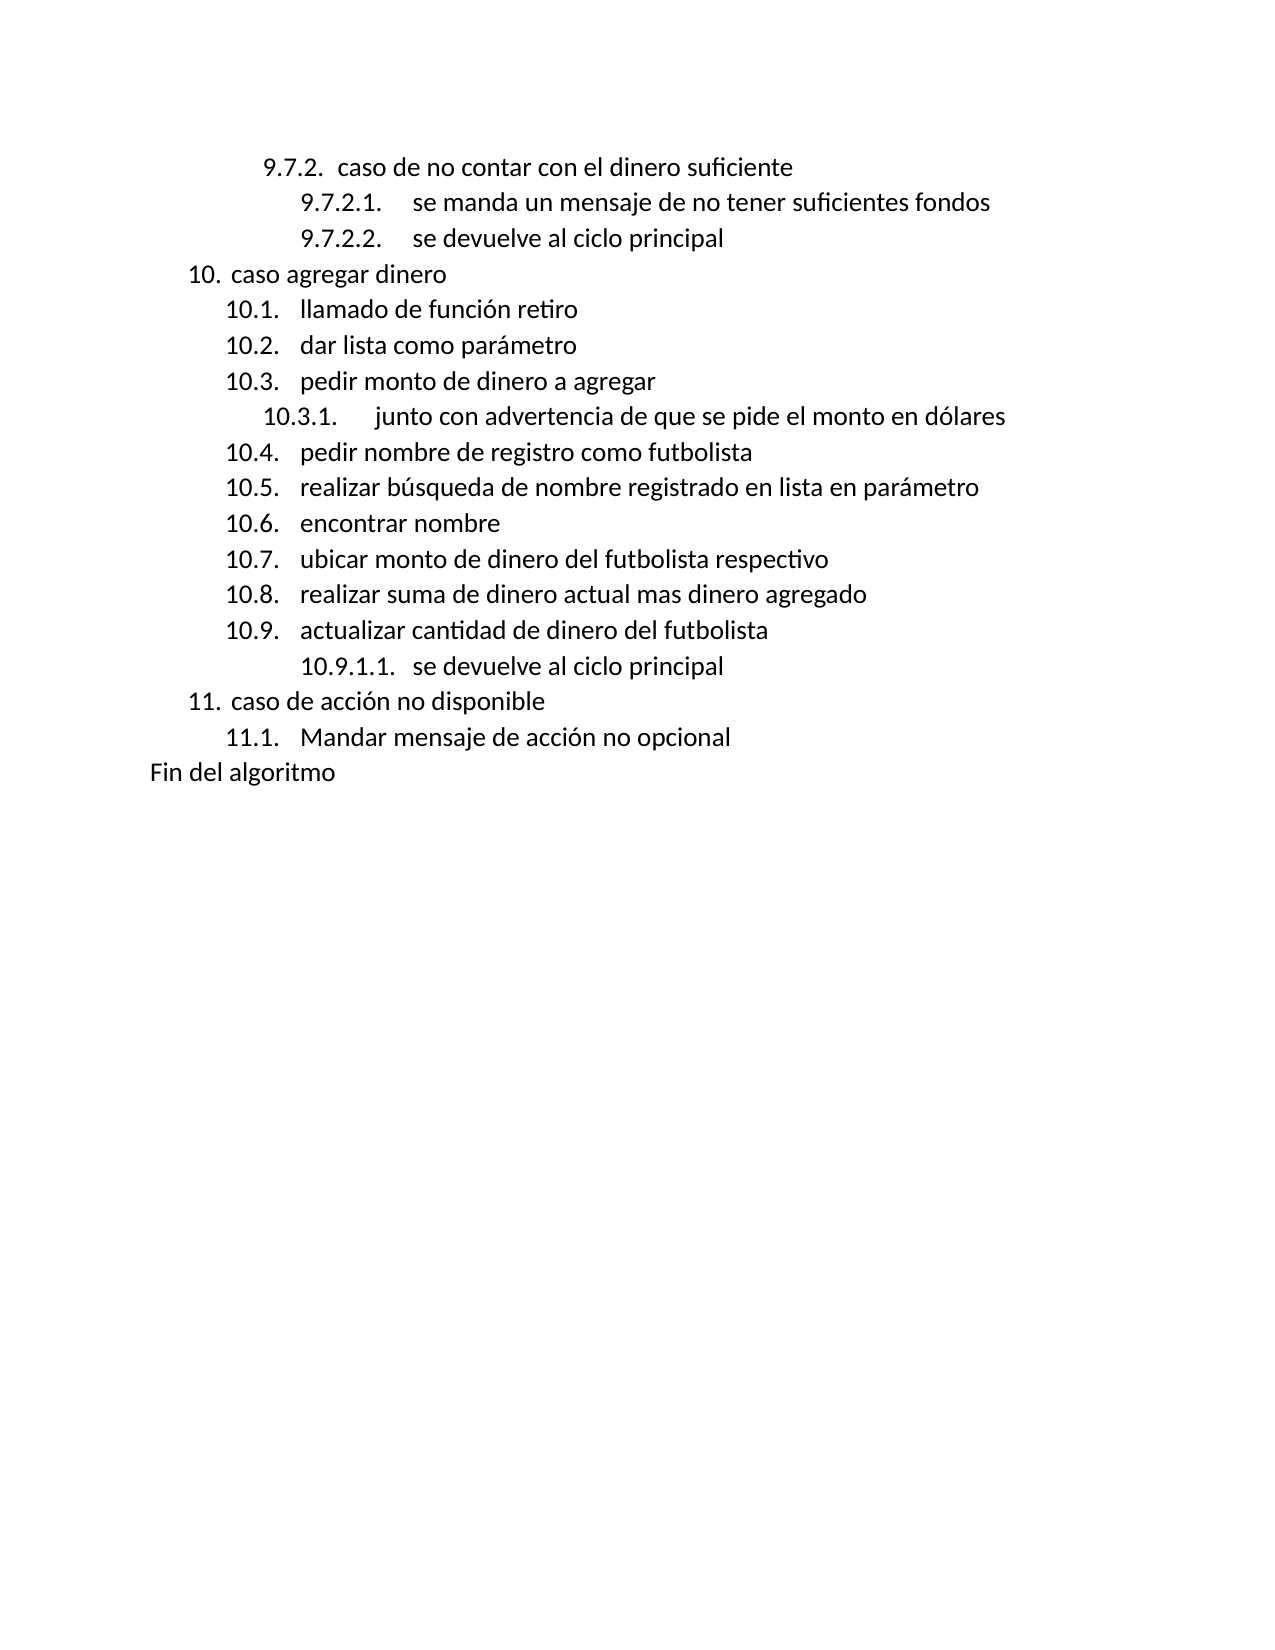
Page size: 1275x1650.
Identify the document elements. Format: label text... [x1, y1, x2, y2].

list Mandar mensaje de acción no opcional [225, 720, 1125, 753]
list junto con advertencia de que se pide el monto en dólares [262, 399, 1125, 432]
list ubicar monto de dinero del futbolista respectivo [225, 542, 1125, 575]
list Fin del algoritmo [150, 756, 1125, 789]
list se devuelve al ciclo principal [300, 649, 1125, 682]
list pedir monto de dinero a agregar [225, 364, 1125, 397]
list encontrar nombre [225, 506, 1125, 539]
list pedir nombre de registro como futbolista [225, 435, 1125, 468]
list caso agregar dinero [187, 257, 1125, 290]
list caso de acción no disponible [187, 684, 1125, 717]
list dar lista como parámetro [225, 328, 1125, 361]
list caso de no contar con el dinero suficiente [262, 150, 1125, 183]
list realizar búsqueda de nombre registrado en lista en parámetro [225, 471, 1125, 504]
list actualizar cantidad de dinero del futbolista [225, 613, 1125, 646]
list realizar suma de dinero actual mas dinero agregado [225, 577, 1125, 611]
list se manda un mensaje de no tener suficientes fondos [300, 186, 1125, 219]
list llamado de función retiro [225, 292, 1125, 326]
list se devuelve al ciclo principal [300, 221, 1125, 254]
